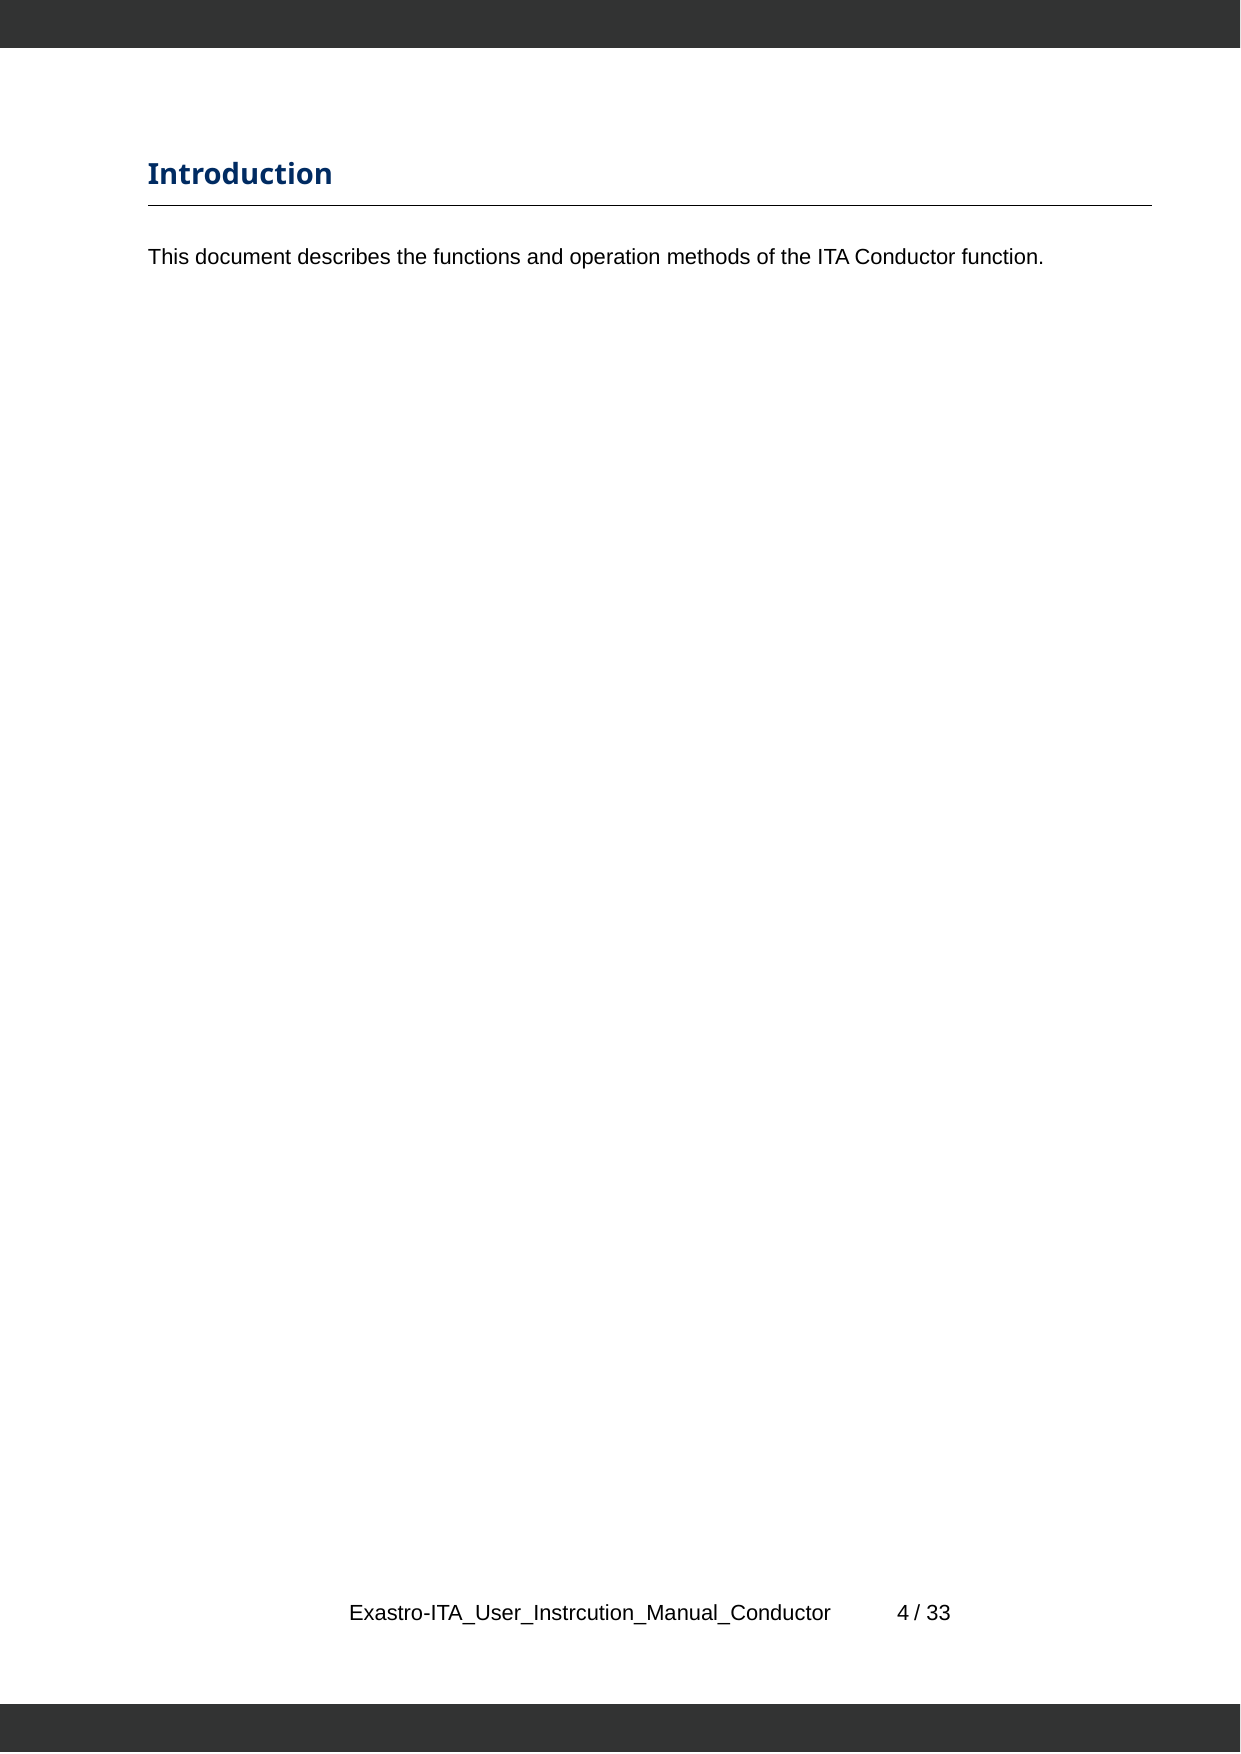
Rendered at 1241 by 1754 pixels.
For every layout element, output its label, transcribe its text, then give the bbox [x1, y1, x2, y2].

picture [0, 1704, 1241, 1752]
picture [0, 0, 1241, 48]
text This document describes the functions and operation methods of the ITA Conductor function. [148, 242, 1152, 272]
text Introduction [148, 143, 1152, 205]
